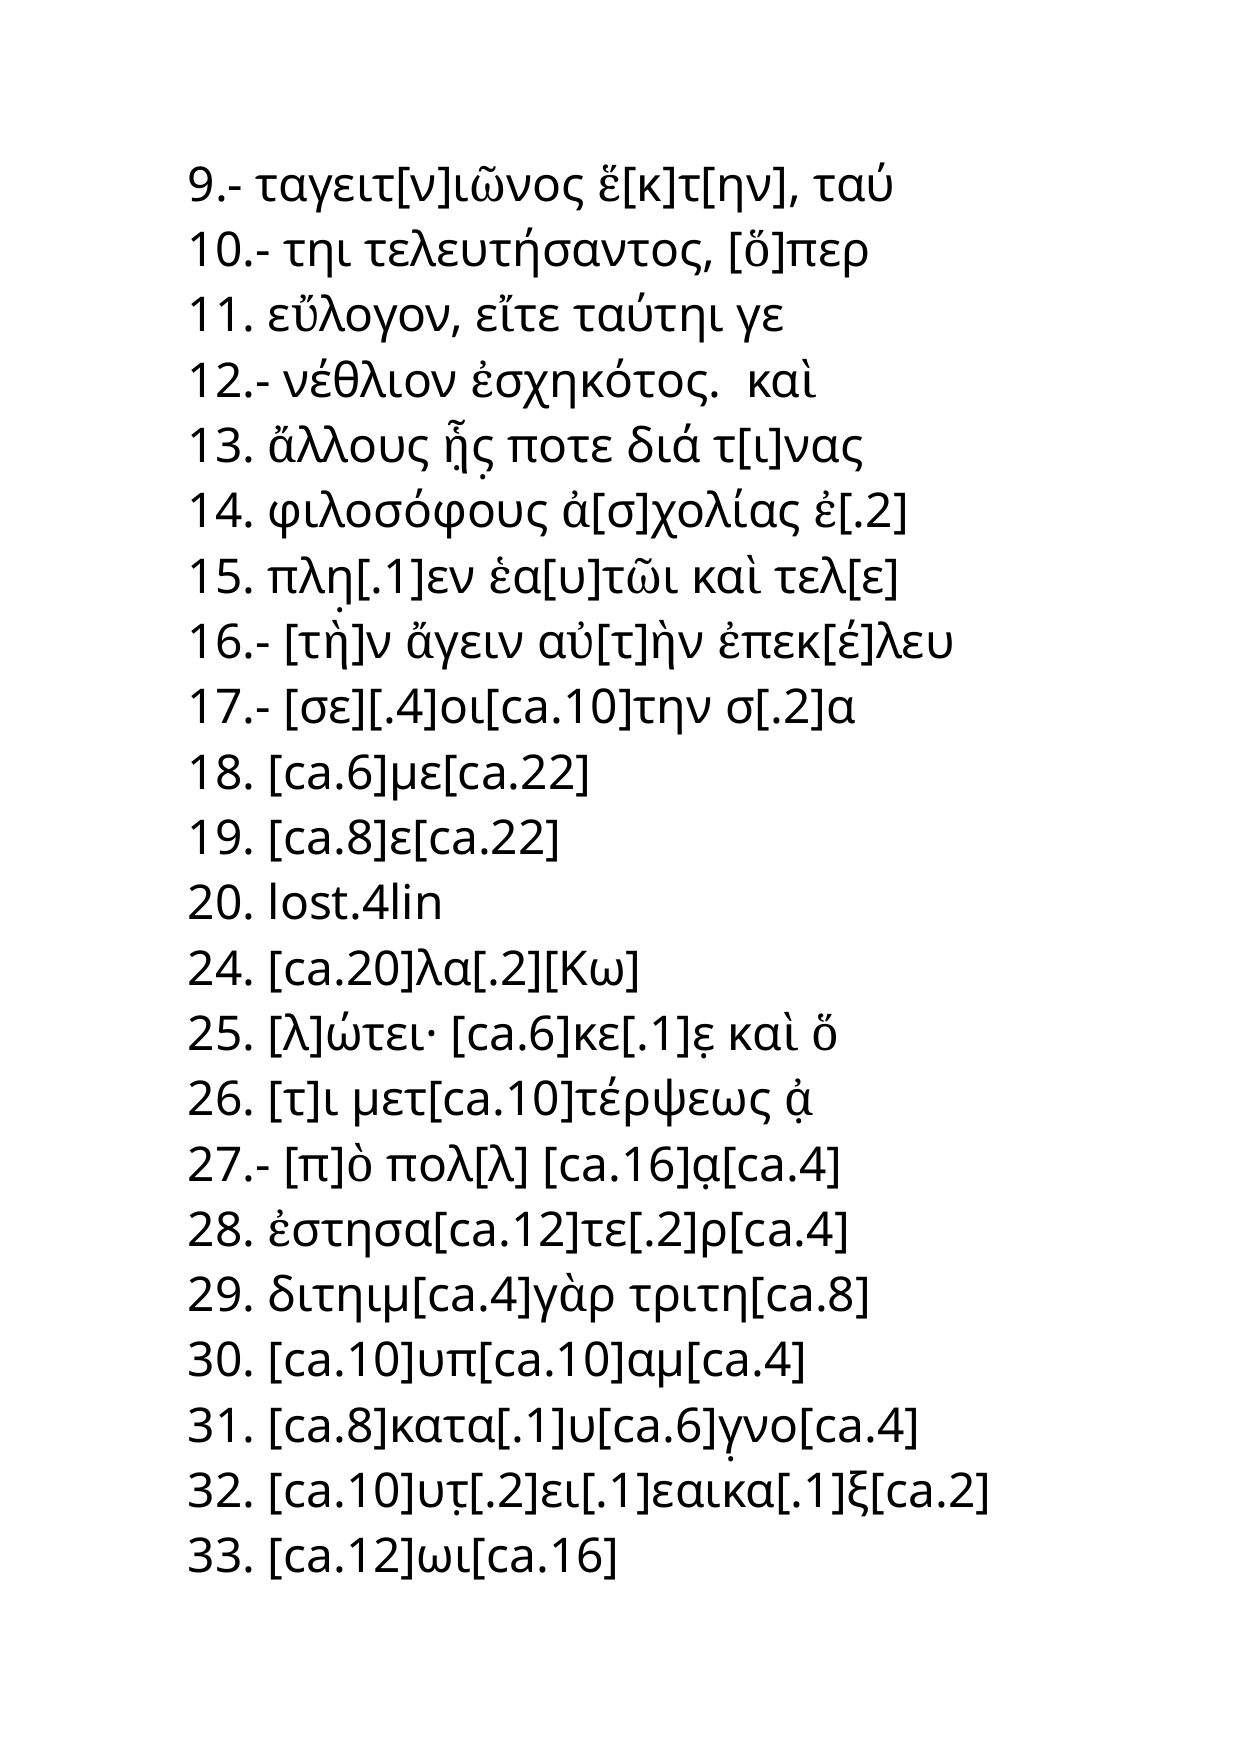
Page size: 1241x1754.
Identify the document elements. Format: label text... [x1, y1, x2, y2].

text 15. πλη̣[.1]εν ἑα[υ]τῶι καὶ τελ[ε] [187, 542, 1053, 607]
text 25. [λ]ώτει· [ca.6]κε[.1]ε̣ καὶ ὅ [187, 999, 1053, 1064]
text 20. lost.4lin [187, 868, 1053, 934]
text 16.- [τὴ]ν ἄγειν αὐ[τ]ὴν ἐπεκ[έ]λευ [187, 607, 1053, 672]
text 18. [ca.6]με[ca.22] [187, 738, 1053, 803]
text 27.- [π]ὸ πολ[λ] [ca.16]α̣[ca.4] [187, 1130, 1053, 1195]
text 13. ἄλλους ἧ̣ς̣ ποτε διά τ[ι]νας [187, 411, 1053, 477]
text 9.- ταγειτ[ν]ιῶνος ἕ[κ]τ[ην], ταύ [187, 150, 1053, 215]
text 19. [ca.8]ε[ca.22] [187, 803, 1053, 868]
text 17.- [σε][.4]οι[ca.10]την σ[.2]α [187, 672, 1053, 738]
text 11. εὔλογον, εἴτε ταύτηι γε [187, 281, 1053, 346]
text 33. [ca.12]ωι[ca.16] [187, 1522, 1053, 1587]
text 32. [ca.10]υτ̣[.2]ει[.1]εαικα[.1]ξ[ca.2] [187, 1456, 1053, 1522]
text 10.- τηι τελευτήσαντος, [ὅ]περ [187, 215, 1053, 281]
text 26. [τ]ι μετ[ca.10]τέρψεως ἀ̣ [187, 1064, 1053, 1130]
text 24. [ca.20]λα[.2][Κω] [187, 934, 1053, 999]
text 12.- νέθλιον ἐσχηκότος. καὶ [187, 346, 1053, 411]
text 28. ἐστησα[ca.12]τε[.2]ρ[ca.4] [187, 1195, 1053, 1260]
text 29. διτηιμ[ca.4]γὰρ τριτη[ca.8] [187, 1260, 1053, 1326]
text 31. [ca.8]κατα[.1]υ[ca.6]γ̣νο[ca.4] [187, 1391, 1053, 1456]
text 14. φιλοσόφους ἀ[σ]χολίας ἐ[.2] [187, 477, 1053, 542]
text 30. [ca.10]υπ[ca.10]αμ[ca.4] [187, 1326, 1053, 1391]
